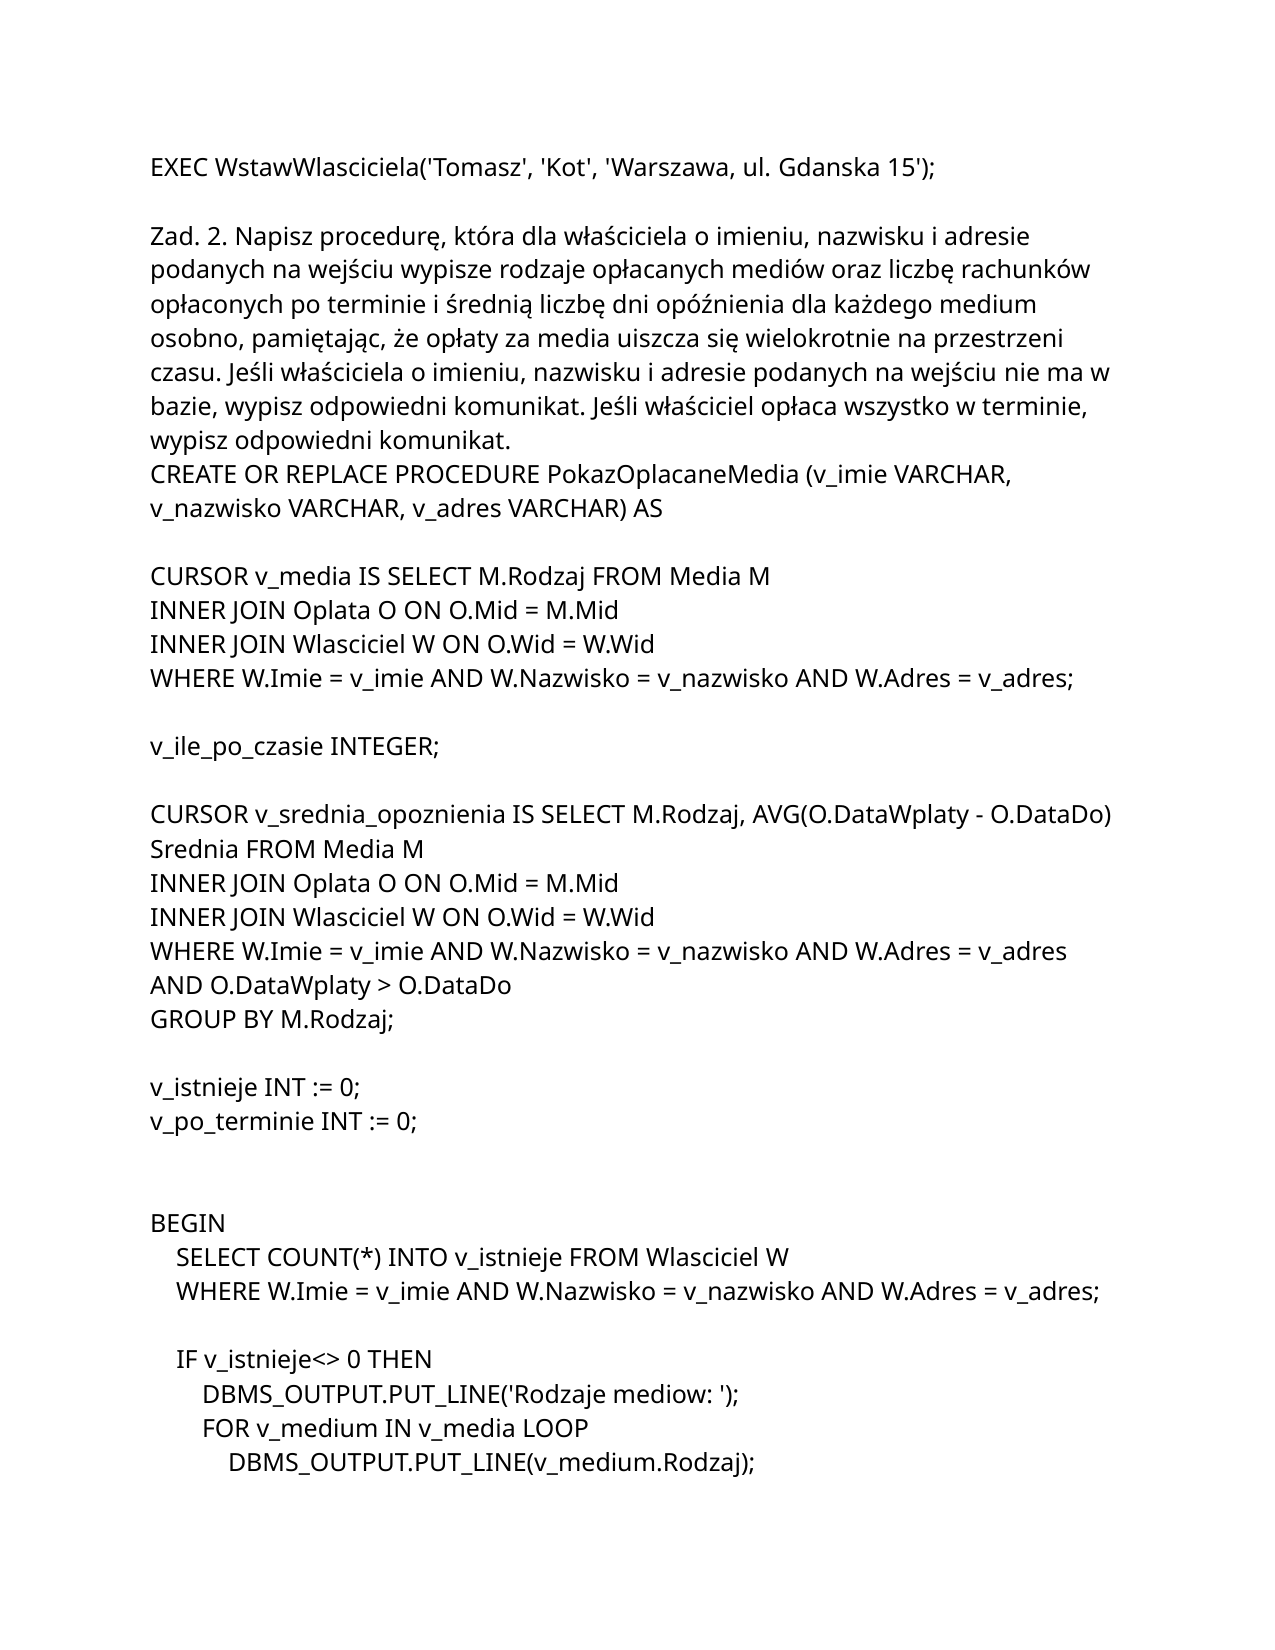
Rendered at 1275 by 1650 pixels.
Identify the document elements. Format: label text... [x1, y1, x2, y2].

text WHERE W.Imie = v_imie AND W.Nazwisko = v_nazwisko AND W.Adres = v_adres; [150, 1274, 1125, 1308]
text INNER JOIN Wlasciciel W ON O.Wid = W.Wid [150, 899, 1125, 933]
text FOR v_medium IN v_media LOOP [150, 1410, 1125, 1444]
text WHERE W.Imie = v_imie AND W.Nazwisko = v_nazwisko AND W.Adres = v_adres; [150, 661, 1125, 695]
text CURSOR v_srednia_opoznienia IS SELECT M.Rodzaj, AVG(O.DataWplaty - O.DataDo) Srednia FROM Media M [150, 797, 1125, 865]
text v_po_terminie INT := 0; [150, 1104, 1125, 1138]
text GROUP BY M.Rodzaj; [150, 1002, 1125, 1036]
text DBMS_OUTPUT.PUT_LINE(v_medium.Rodzaj); [150, 1444, 1125, 1478]
text INNER JOIN Oplata O ON O.Mid = M.Mid [150, 865, 1125, 899]
text DBMS_OUTPUT.PUT_LINE('Rodzaje mediow: '); [150, 1376, 1125, 1410]
text IF v_istnieje<> 0 THEN [150, 1342, 1125, 1376]
text Zad. 2. Napisz procedurę, która dla właściciela o imieniu, nazwisku i adresie podanych na wejściu wypisze rodzaje opłacanych mediów oraz liczbę rachunków opłaconych po terminie i średnią liczbę dni opóźnienia dla każdego medium osobno, pamiętając, że opłaty za media uiszcza się wielokrotnie na przestrzeni czasu. Jeśli właściciela o imieniu, nazwisku i adresie podanych na wejściu nie ma w bazie, wypisz odpowiedni komunikat. Jeśli właściciel opłaca wszystko w terminie, wypisz odpowiedni komunikat. [150, 218, 1125, 457]
text BEGIN [150, 1206, 1125, 1240]
text v_istnieje INT := 0; [150, 1070, 1125, 1104]
text SELECT COUNT(*) INTO v_istnieje FROM Wlasciciel W [150, 1240, 1125, 1274]
text CURSOR v_media IS SELECT M.Rodzaj FROM Media M [150, 559, 1125, 593]
text CREATE OR REPLACE PROCEDURE PokazOplacaneMedia (v_imie VARCHAR, v_nazwisko VARCHAR, v_adres VARCHAR) AS [150, 457, 1125, 525]
text WHERE W.Imie = v_imie AND W.Nazwisko = v_nazwisko AND W.Adres = v_adres AND O.DataWplaty > O.DataDo [150, 933, 1125, 1002]
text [150, 150, 1125, 184]
text INNER JOIN Wlasciciel W ON O.Wid = W.Wid [150, 627, 1125, 661]
text INNER JOIN Oplata O ON O.Mid = M.Mid [150, 593, 1125, 627]
text v_ile_po_czasie INTEGER; [150, 729, 1125, 763]
